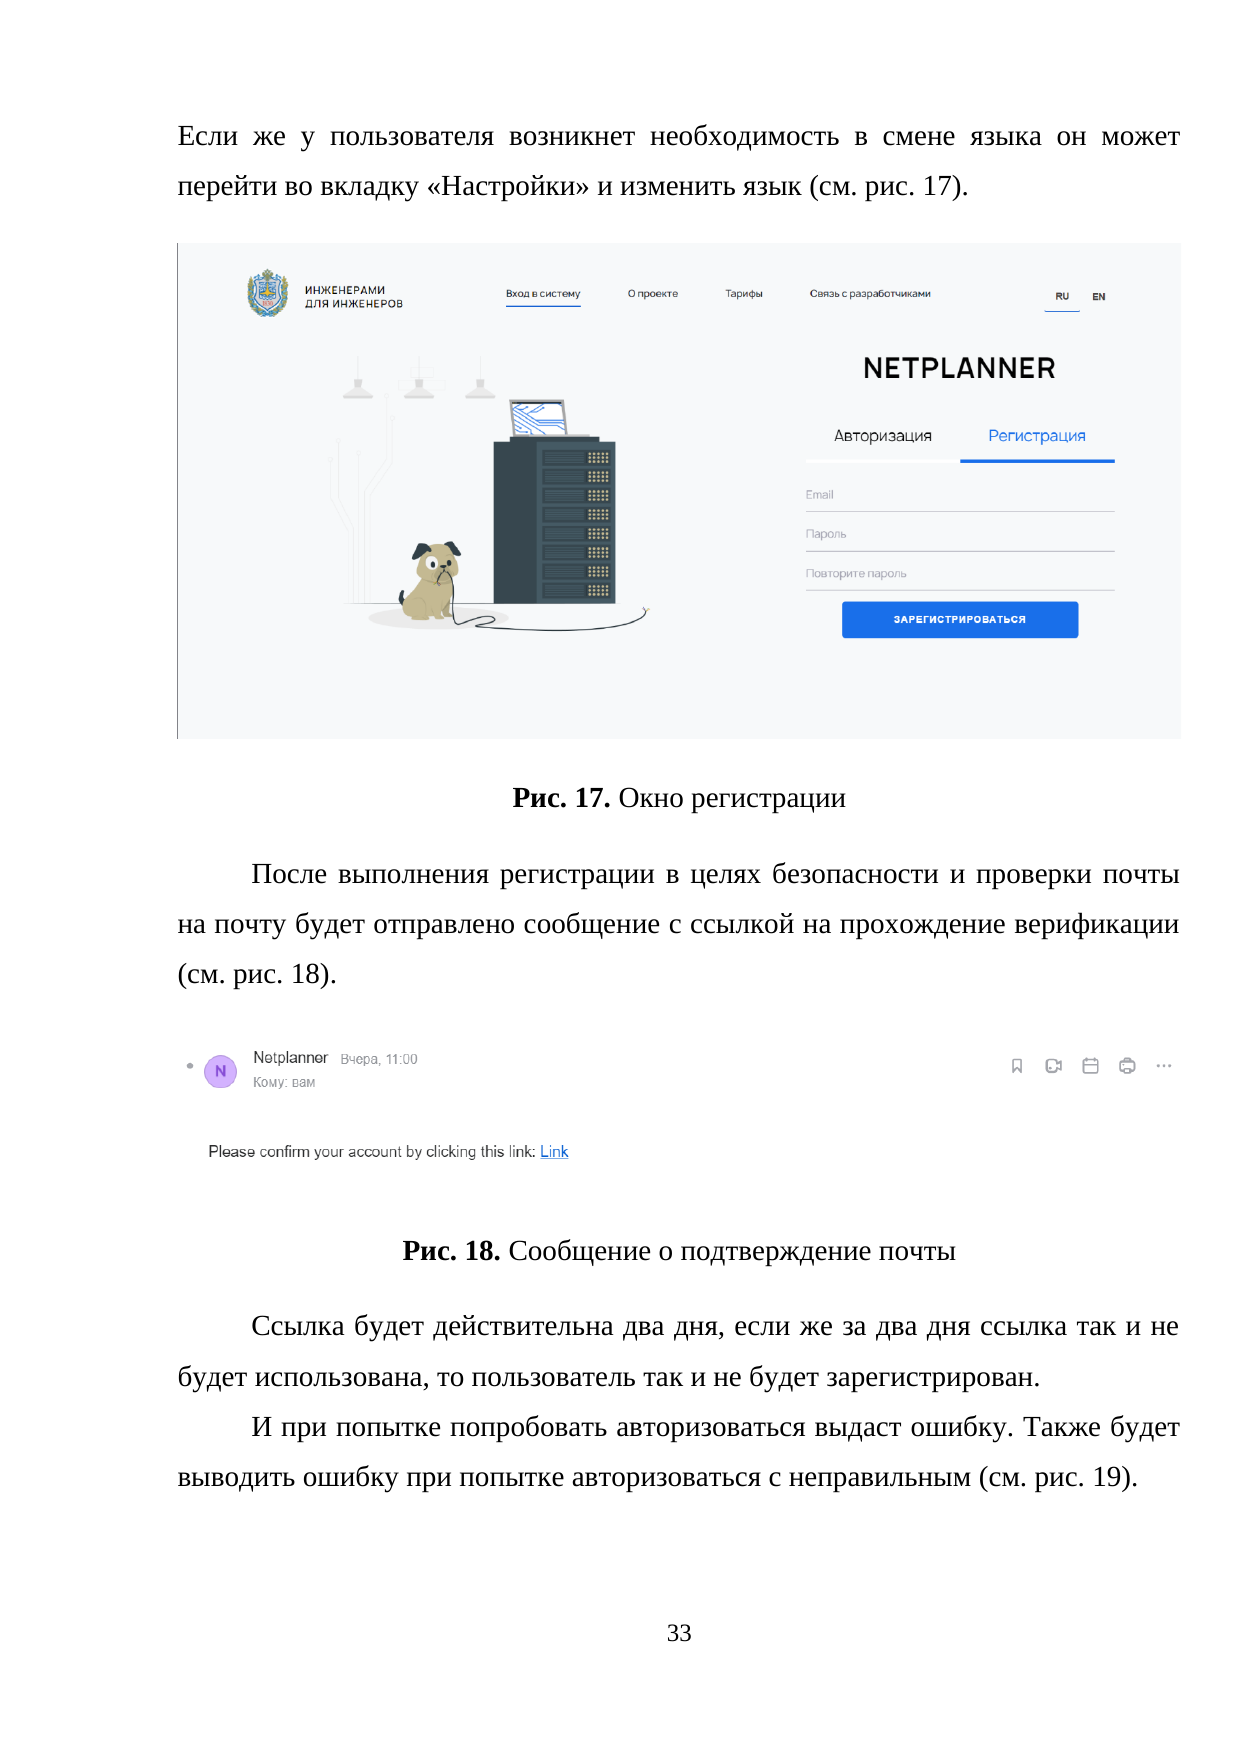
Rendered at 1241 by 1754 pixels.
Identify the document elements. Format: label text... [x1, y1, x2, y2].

picture [177, 1031, 1182, 1192]
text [177, 118, 1181, 202]
text И при попытке попробовать авторизоваться выдаст ошибку. Также будет выводить ошибку при попытке авторизоваться с неправильным (см. рис. 19). [177, 1409, 1181, 1493]
text Рис. 17. Окно регистрации [177, 781, 1181, 814]
picture [177, 243, 1182, 739]
text После выполнения регистрации в целях безопасности и проверки почты на почту будет отправлено сообщение с ссылкой на прохождение верификации (см. рис. 18). [177, 856, 1181, 990]
text Ссылка будет действительна два дня, если же за два дня ссылка так и не будет использована, то пользователь так и не будет зарегистрирован. [177, 1308, 1181, 1392]
text Рис. 18. Сообщение о подтверждение почты [177, 1233, 1181, 1267]
